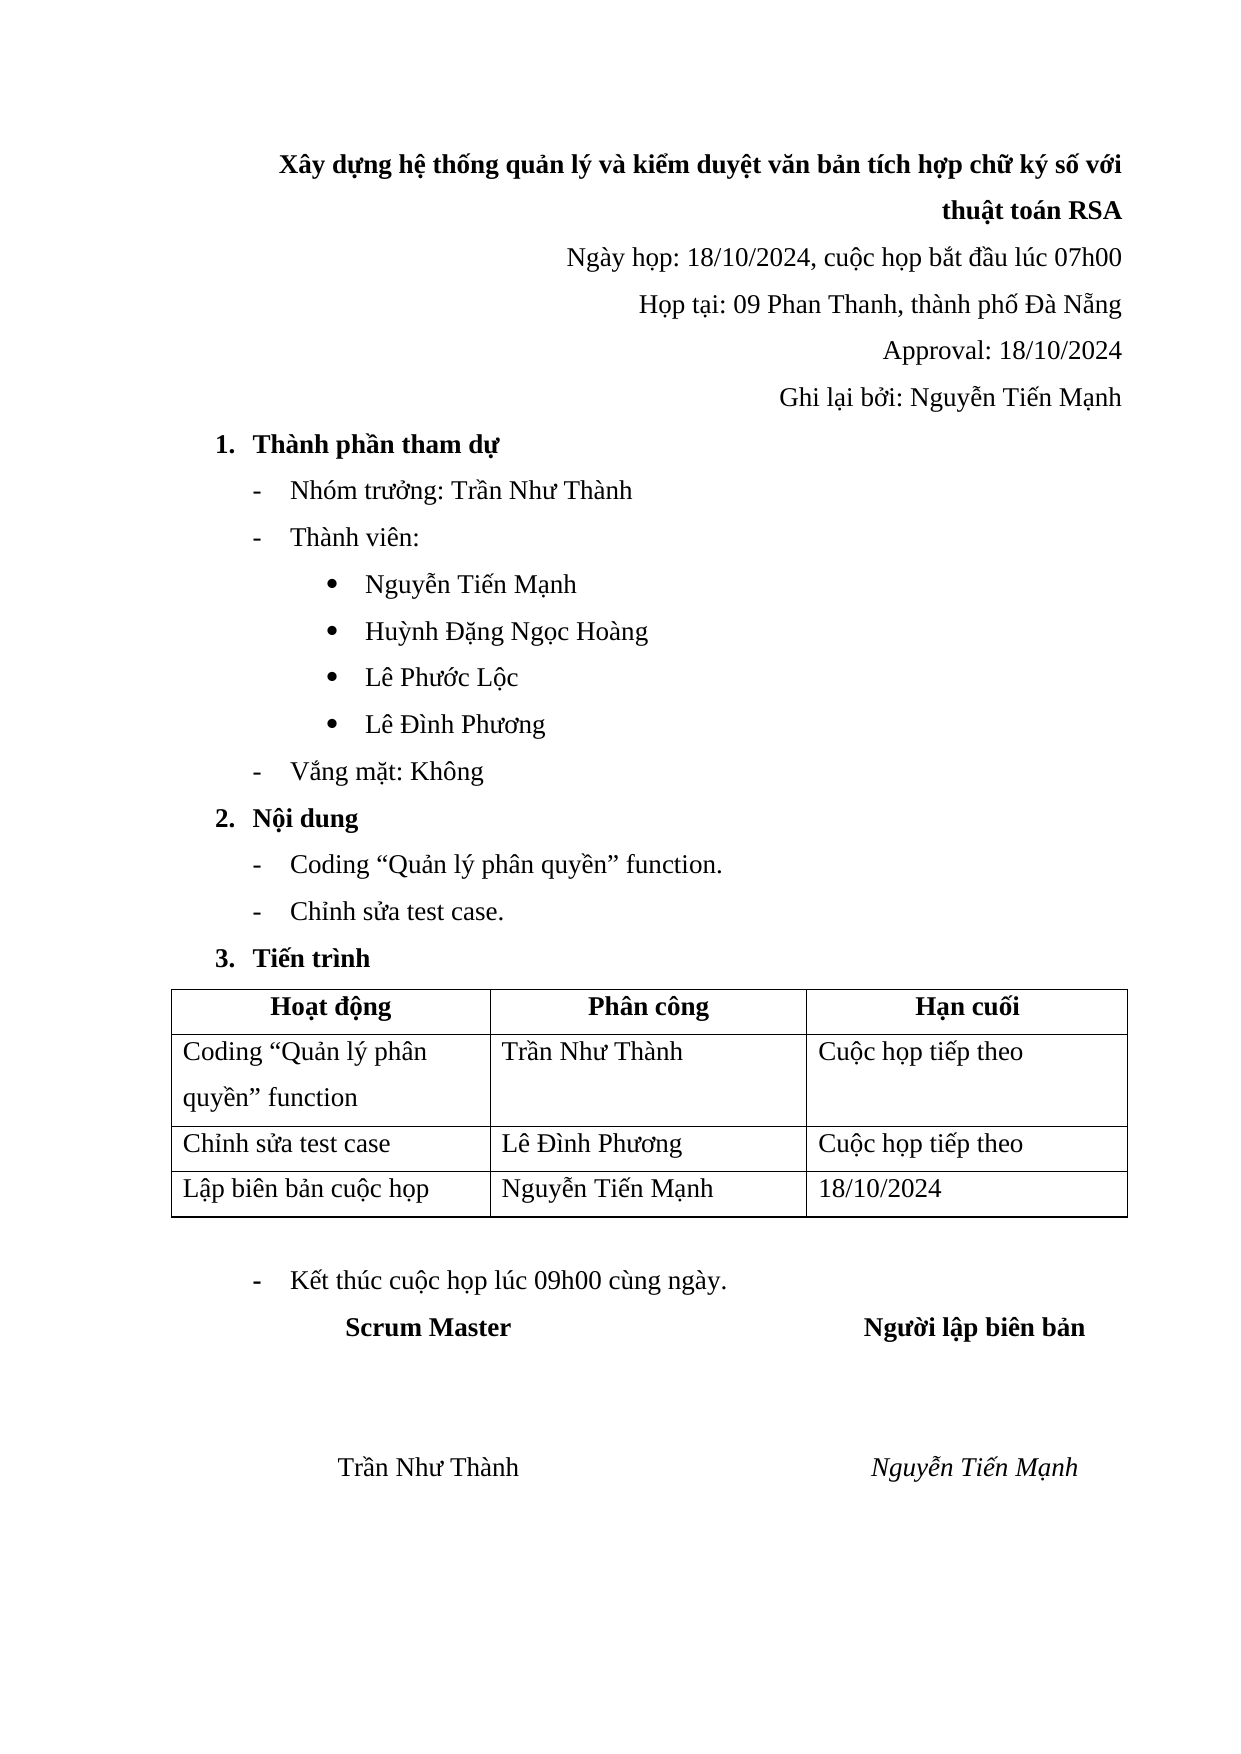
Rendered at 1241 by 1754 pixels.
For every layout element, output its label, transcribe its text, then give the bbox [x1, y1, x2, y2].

table_cell Chỉnh sửa test case [172, 1127, 490, 1171]
text Ngày họp: 18/10/2024, cuộc họp bắt đầu lúc 07h00 [177, 241, 1122, 272]
list Nhóm trưởng: Trần Như Thành [252, 474, 1122, 506]
text Approval: 18/10/2024 [177, 334, 1122, 366]
table_header Phân công [491, 990, 806, 1034]
table_cell Coding “Quản lý phân quyền” function [172, 1035, 490, 1126]
list Lê Đình Phương [327, 708, 1122, 739]
list Nội dung [215, 802, 1122, 833]
table_cell Cuộc họp tiếp theo [807, 1035, 1127, 1126]
list Chỉnh sửa test case. [252, 895, 1122, 926]
table_cell Lê Đình Phương [491, 1127, 806, 1171]
table_cell Nguyễn Tiến Mạnh [491, 1172, 806, 1216]
list Thành phần tham dự [215, 428, 1122, 459]
list Thành viên: [252, 521, 1122, 552]
list Tiến trình [215, 942, 1122, 973]
list Kết thúc cuộc họp lúc 09h00 cùng ngày. [252, 1264, 1122, 1295]
text Ghi lại bởi: Nguyễn Tiến Mạnh [177, 381, 1122, 412]
list Nguyễn Tiến Mạnh [327, 568, 1122, 599]
table_cell Cuộc họp tiếp theo [807, 1127, 1127, 1171]
table_cell Trần Như Thành [491, 1035, 806, 1126]
text Xây dựng hệ thống quản lý và kiểm duyệt văn bản tích hợp chữ ký số với thuật toán RSA [177, 148, 1122, 226]
list Scrum Master Người lập biên bản [290, 1311, 1122, 1342]
list Vắng mặt: Không [252, 755, 1122, 786]
list Trần Như Thành Nguyễn Tiến Mạnh [290, 1451, 1122, 1482]
table_cell 18/10/2024 [807, 1172, 1127, 1216]
list Huỳnh Đặng Ngọc Hoàng [327, 614, 1122, 646]
list Coding “Quản lý phân quyền” function. [252, 848, 1122, 880]
list Lê Phước Lộc [327, 661, 1122, 693]
table_cell Lập biên bản cuộc họp [172, 1172, 490, 1216]
table_header Hạn cuối [807, 990, 1127, 1034]
table_header Hoạt động [172, 990, 490, 1034]
text Họp tại: 09 Phan Thanh, thành phố Đà Nẵng [177, 288, 1122, 319]
